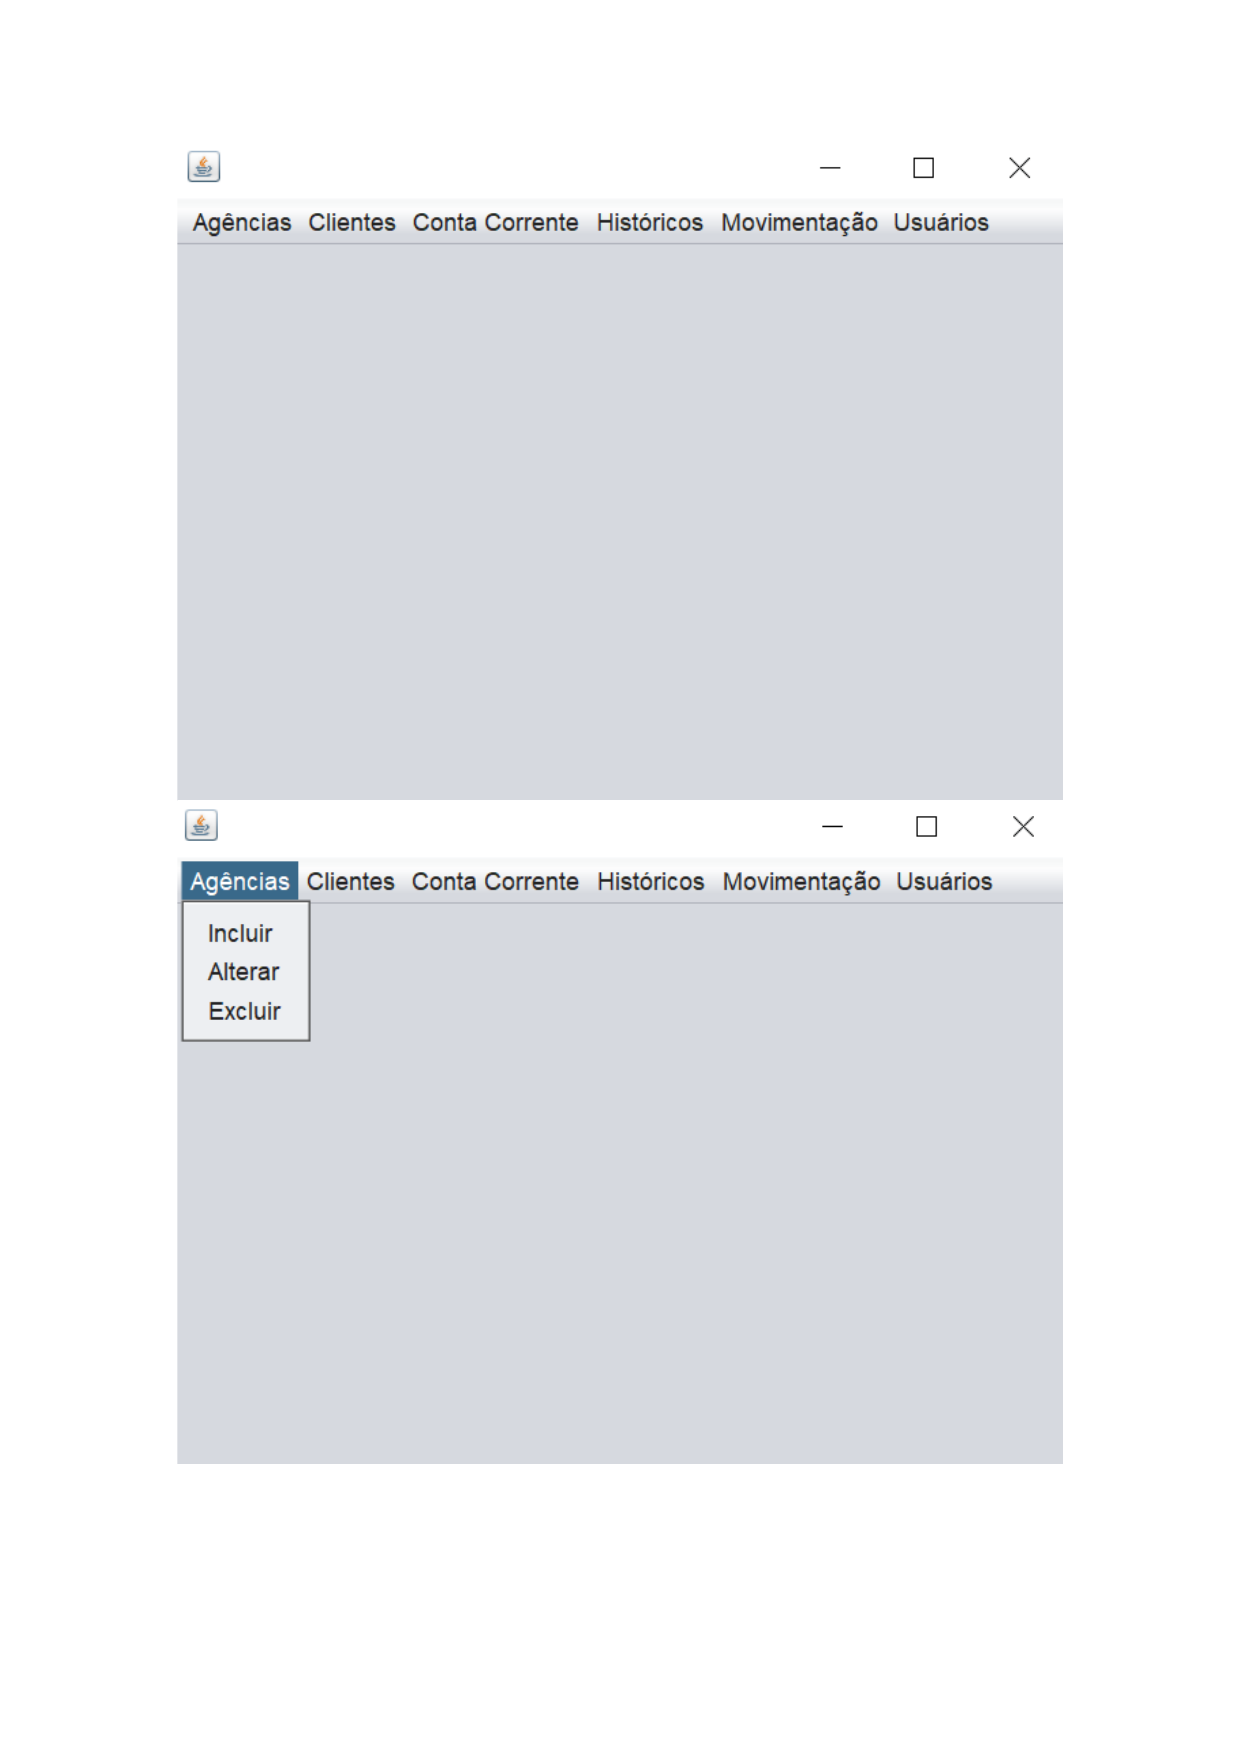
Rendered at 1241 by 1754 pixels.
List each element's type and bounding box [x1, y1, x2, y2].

picture [177, 147, 1063, 1464]
